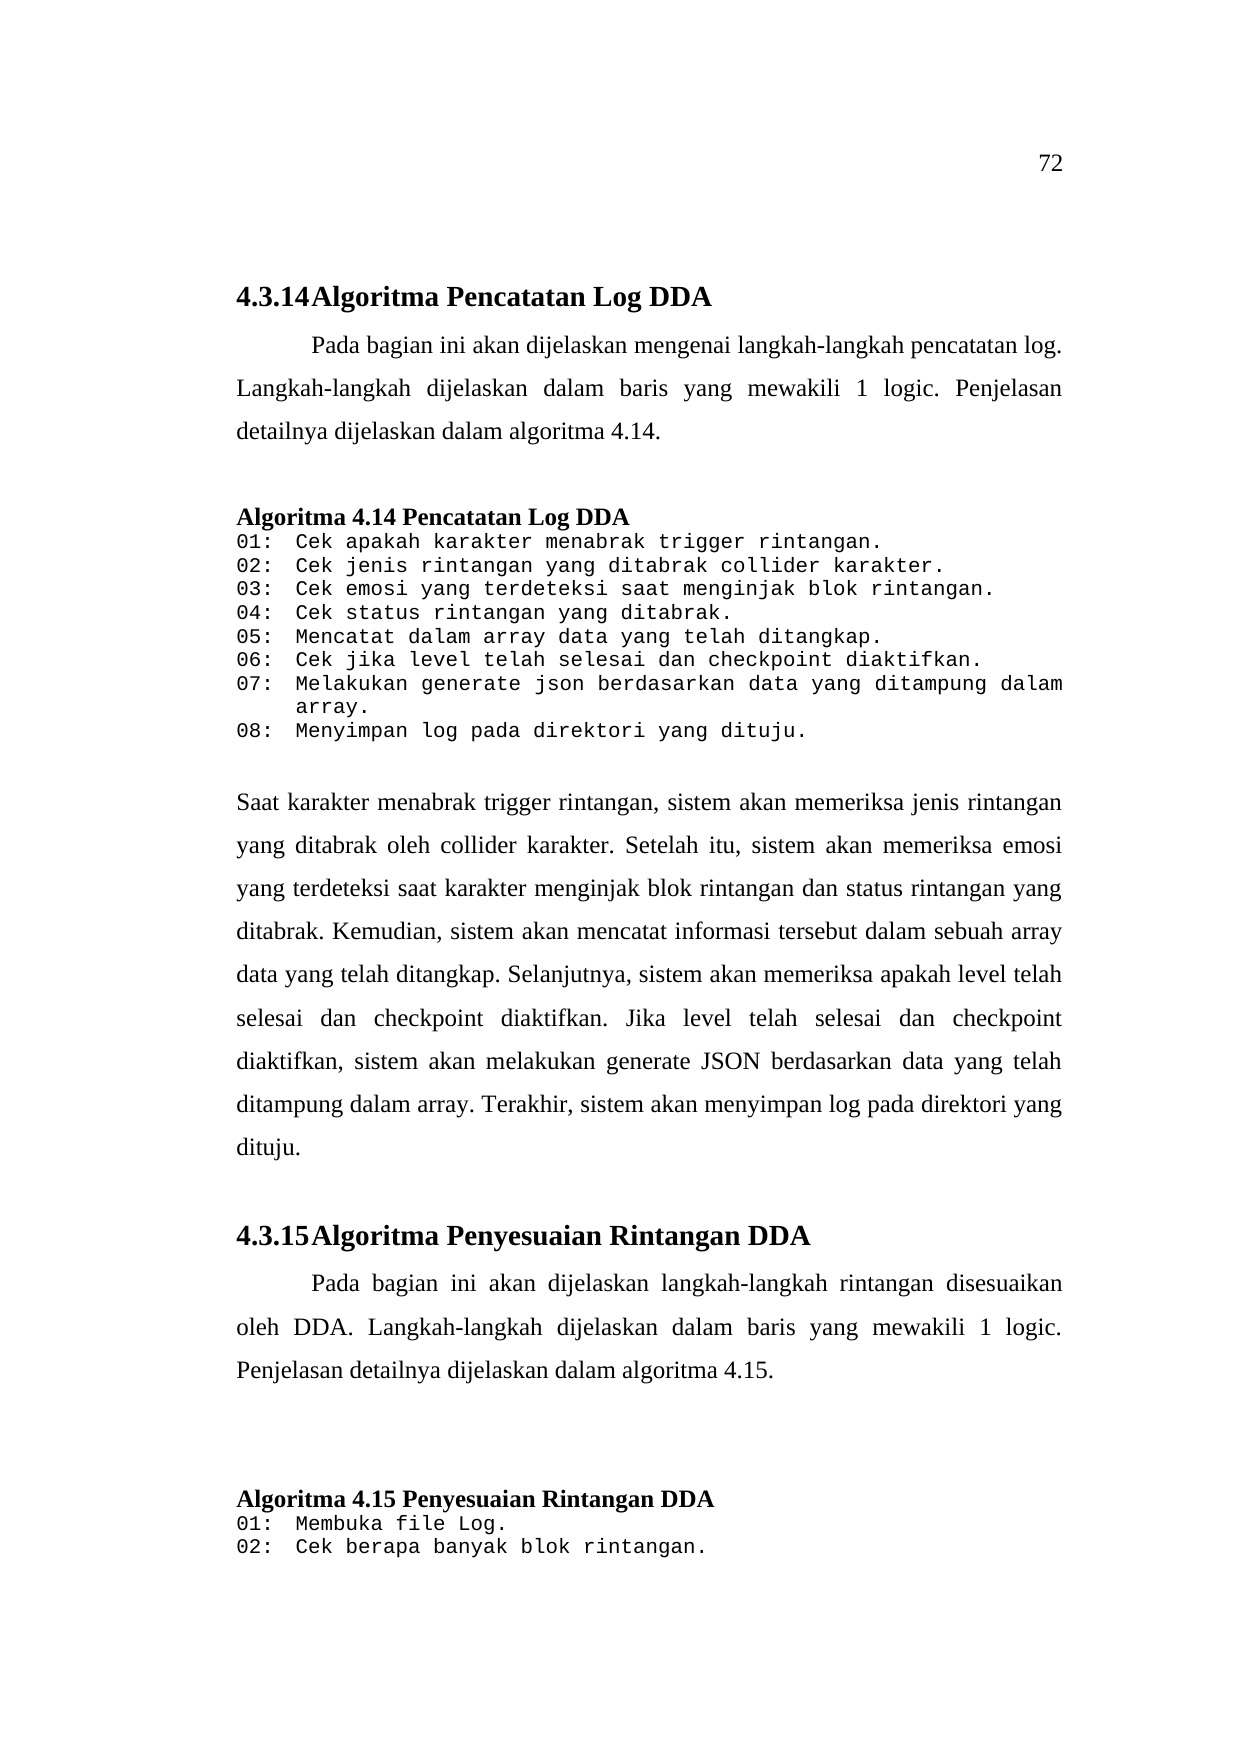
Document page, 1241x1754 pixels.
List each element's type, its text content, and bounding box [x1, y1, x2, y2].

list Melakukan generate json berdasarkan data yang ditampung dalam array. [236, 673, 1063, 720]
list Cek jika level telah selesai dan checkpoint diaktifkan. [236, 649, 1063, 673]
text Pada bagian ini akan dijelaskan mengenai langkah-langkah pencatatan log. Langkah-langkah dijelaskan dalam baris yang mewakili 1 logic. Penjelasan detailnya dijelaskan dalam algoritma 4.14. [236, 330, 1063, 445]
list Cek berapa banyak blok rintangan. [236, 1537, 1063, 1560]
text Saat karakter menabrak trigger rintangan, sistem akan memeriksa jenis rintangan yang ditabrak oleh collider karakter. Setelah itu, sistem akan memeriksa emosi yang terdeteksi saat karakter menginjak blok rintangan dan status rintangan yang ditabrak. Kemudian, sistem akan mencatat informasi tersebut dalam sebuah array data yang telah ditangkap. Selanjutnya, sistem akan memeriksa apakah level telah selesai dan checkpoint diaktifkan. Jika level telah selesai dan checkpoint diaktifkan, sistem akan melakukan generate JSON berdasarkan data yang telah ditampung dalam array. Terakhir, sistem akan menyimpan log pada direktori yang dituju. [236, 787, 1063, 1161]
list Cek emosi yang terdeteksi saat menginjak blok rintangan. [236, 578, 1063, 602]
list Cek apakah karakter menabrak trigger rintangan. [236, 531, 1063, 555]
list Menyimpan log pada direktori yang dituju. [236, 720, 1063, 744]
text Algoritma 4.14 Pencatatan Log DDA [236, 502, 1063, 531]
list Algoritma Penyesuaian Rintangan DDA [236, 1218, 1063, 1252]
text Algoritma 4.15 Penyesuaian Rintangan DDA [236, 1484, 1063, 1513]
list Cek jenis rintangan yang ditabrak collider karakter. [236, 555, 1063, 578]
list Mencatat dalam array data yang telah ditangkap. [236, 626, 1063, 649]
list Membuka file Log. [236, 1513, 1063, 1537]
text Pada bagian ini akan dijelaskan langkah-langkah rintangan disesuaikan oleh DDA. Langkah-langkah dijelaskan dalam baris yang mewakili 1 logic. Penjelasan detailnya dijelaskan dalam algoritma 4.15. [236, 1268, 1063, 1383]
list Cek status rintangan yang ditabrak. [236, 602, 1063, 626]
list Algoritma Pencatatan Log DDA [236, 279, 1063, 313]
